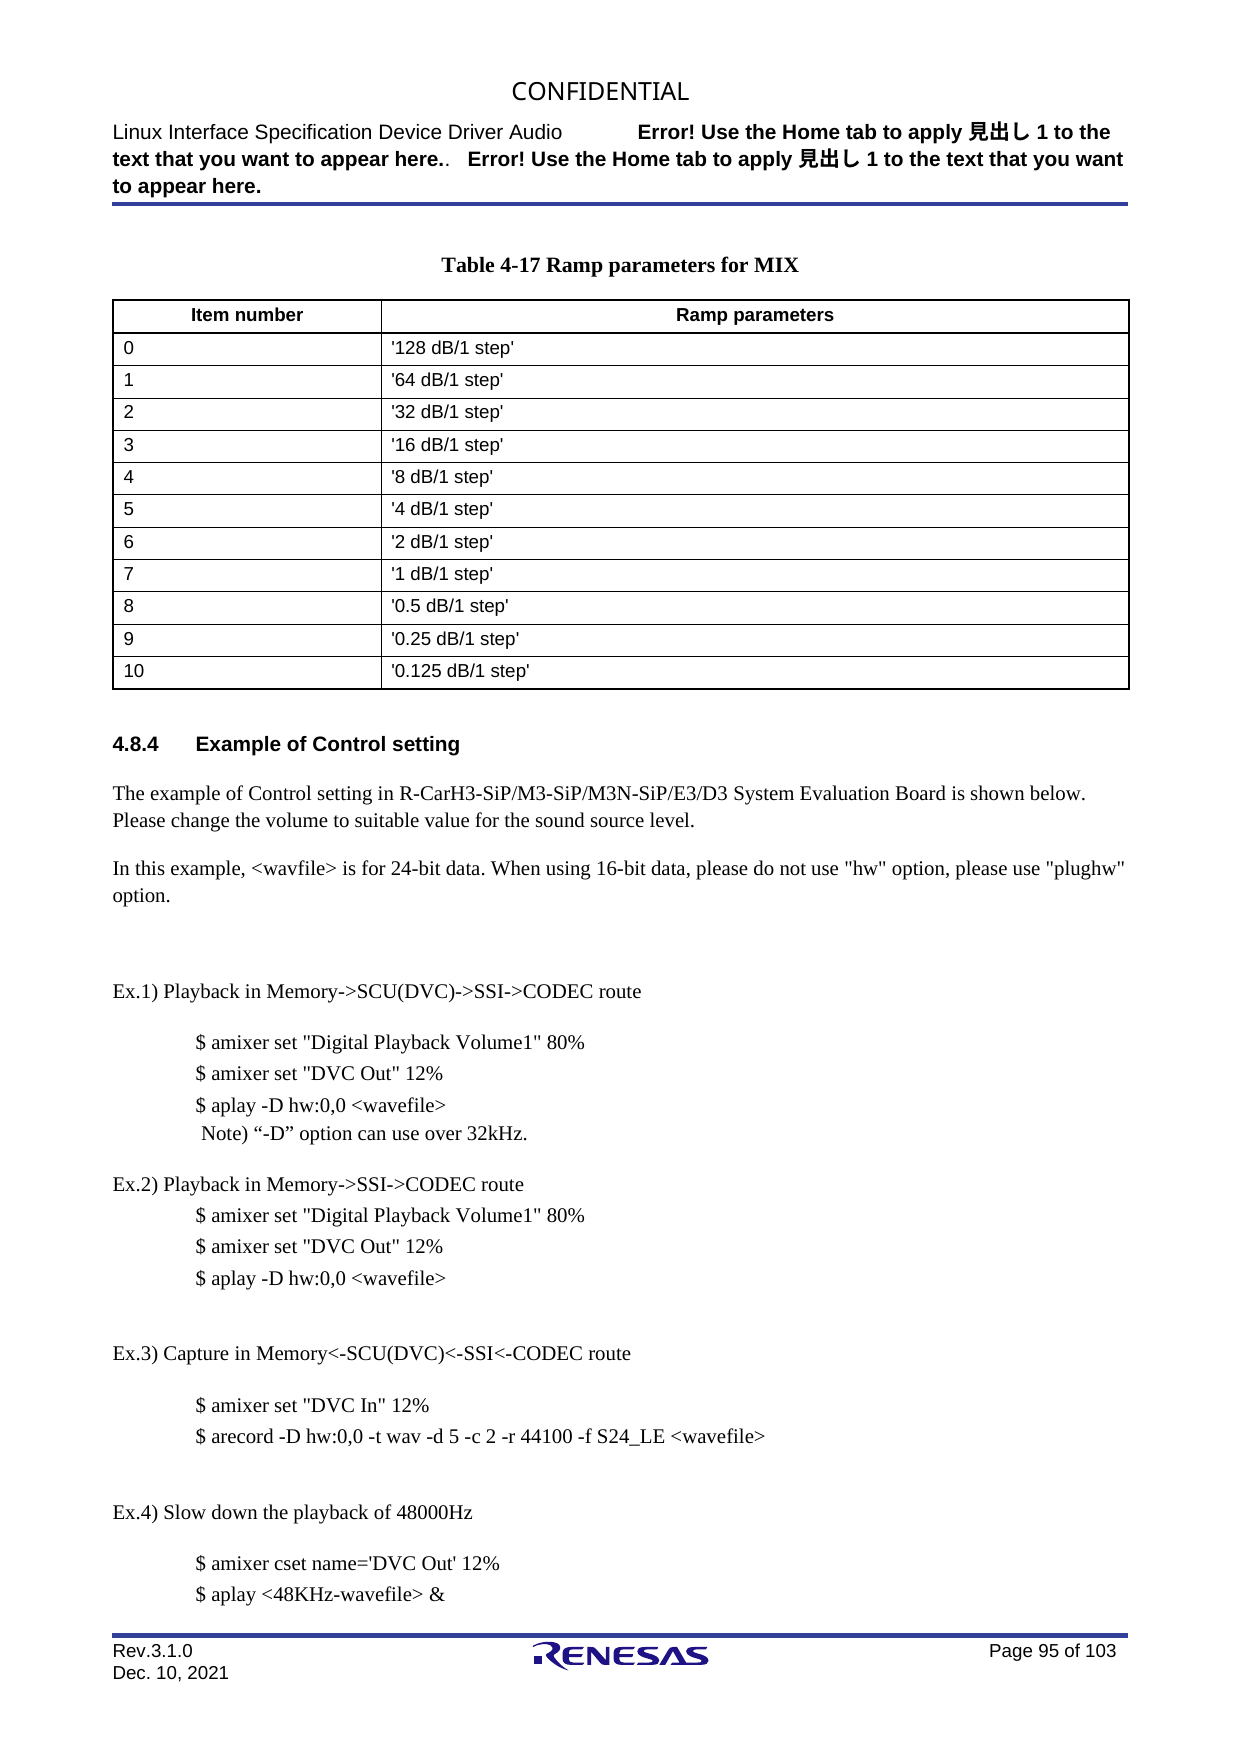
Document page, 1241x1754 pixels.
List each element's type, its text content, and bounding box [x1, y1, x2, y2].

text $ amixer set "DVC Out" 12% [175, 1056, 1128, 1087]
table_cell 10 [114, 657, 381, 688]
table_cell 9 [114, 625, 381, 656]
text Ex.3) Capture in Memory<-SCU(DVC)<-SSI<-CODEC route [112, 1339, 1128, 1366]
text $ amixer set "DVC In" 12% [175, 1387, 1128, 1418]
text $ aplay -D hw:0,0 <wavefile> [175, 1260, 1128, 1291]
text $ arecord -D hw:0,0 -t wav -d 5 -c 2 -r 44100 -f S24_LE <wavefile> [175, 1418, 1128, 1449]
table_cell '32 dB/1 step' [382, 399, 1128, 430]
table_cell '8 dB/1 step' [382, 463, 1128, 494]
table_header Item number [114, 301, 381, 332]
text Ex.4) Slow down the playback of 48000Hz [112, 1497, 1128, 1524]
table_cell 4 [114, 463, 381, 494]
table_header Ramp parameters [382, 301, 1128, 332]
text Ex.1) Playback in Memory->SCU(DVC)->SSI->CODEC route [112, 977, 1128, 1004]
table_cell '0.25 dB/1 step' [382, 625, 1128, 656]
table_cell '1 dB/1 step' [382, 560, 1128, 591]
subtitle Example of Control setting [112, 727, 1128, 758]
table_cell 0 [114, 334, 381, 365]
text $ aplay <48KHz-wavefile> & [175, 1577, 1128, 1608]
table_cell 7 [114, 560, 381, 591]
table_cell 8 [114, 592, 381, 623]
table_cell 2 [114, 399, 381, 430]
text The example of Control setting in R-CarH3-SiP/M3-SiP/M3N-SiP/E3/D3 System Evaluation Board is shown below. Please change the volume to suitable value for the sound source level. [112, 779, 1128, 833]
table_cell '0.125 dB/1 step' [382, 657, 1128, 688]
table_cell 6 [114, 528, 381, 559]
table_cell 3 [114, 431, 381, 462]
table_cell '0.5 dB/1 step' [382, 592, 1128, 623]
table_cell '16 dB/1 step' [382, 431, 1128, 462]
table_cell '64 dB/1 step' [382, 366, 1128, 397]
text Table 4-11 Ramp parameters for MIX [112, 251, 1128, 278]
text $ aplay -D hw:0,0 <wavefile> [175, 1087, 1128, 1118]
text $ amixer set "Digital Playback Volume1" 80% [175, 1197, 1128, 1229]
table_cell 5 [114, 495, 381, 527]
table_cell '4 dB/1 step' [382, 495, 1128, 527]
table_cell 1 [114, 366, 381, 397]
table_cell '128 dB/1 step' [382, 334, 1128, 365]
text $ amixer cset name='DVC Out' 12% [175, 1545, 1128, 1577]
text Ex.2) Playback in Memory->SSI->CODEC route [112, 1166, 1128, 1197]
table_cell '2 dB/1 step' [382, 528, 1128, 559]
text $ amixer set "DVC Out" 12% [175, 1229, 1128, 1260]
text $ amixer set "Digital Playback Volume1" 80% [175, 1024, 1128, 1056]
text Note) “-D” option can use over 32kHz. [196, 1118, 1128, 1145]
text In this example, <wavfile> is for 24-bit data. When using 16-bit data, please do not use "hw" option, please use "plughw" option. [112, 854, 1128, 908]
